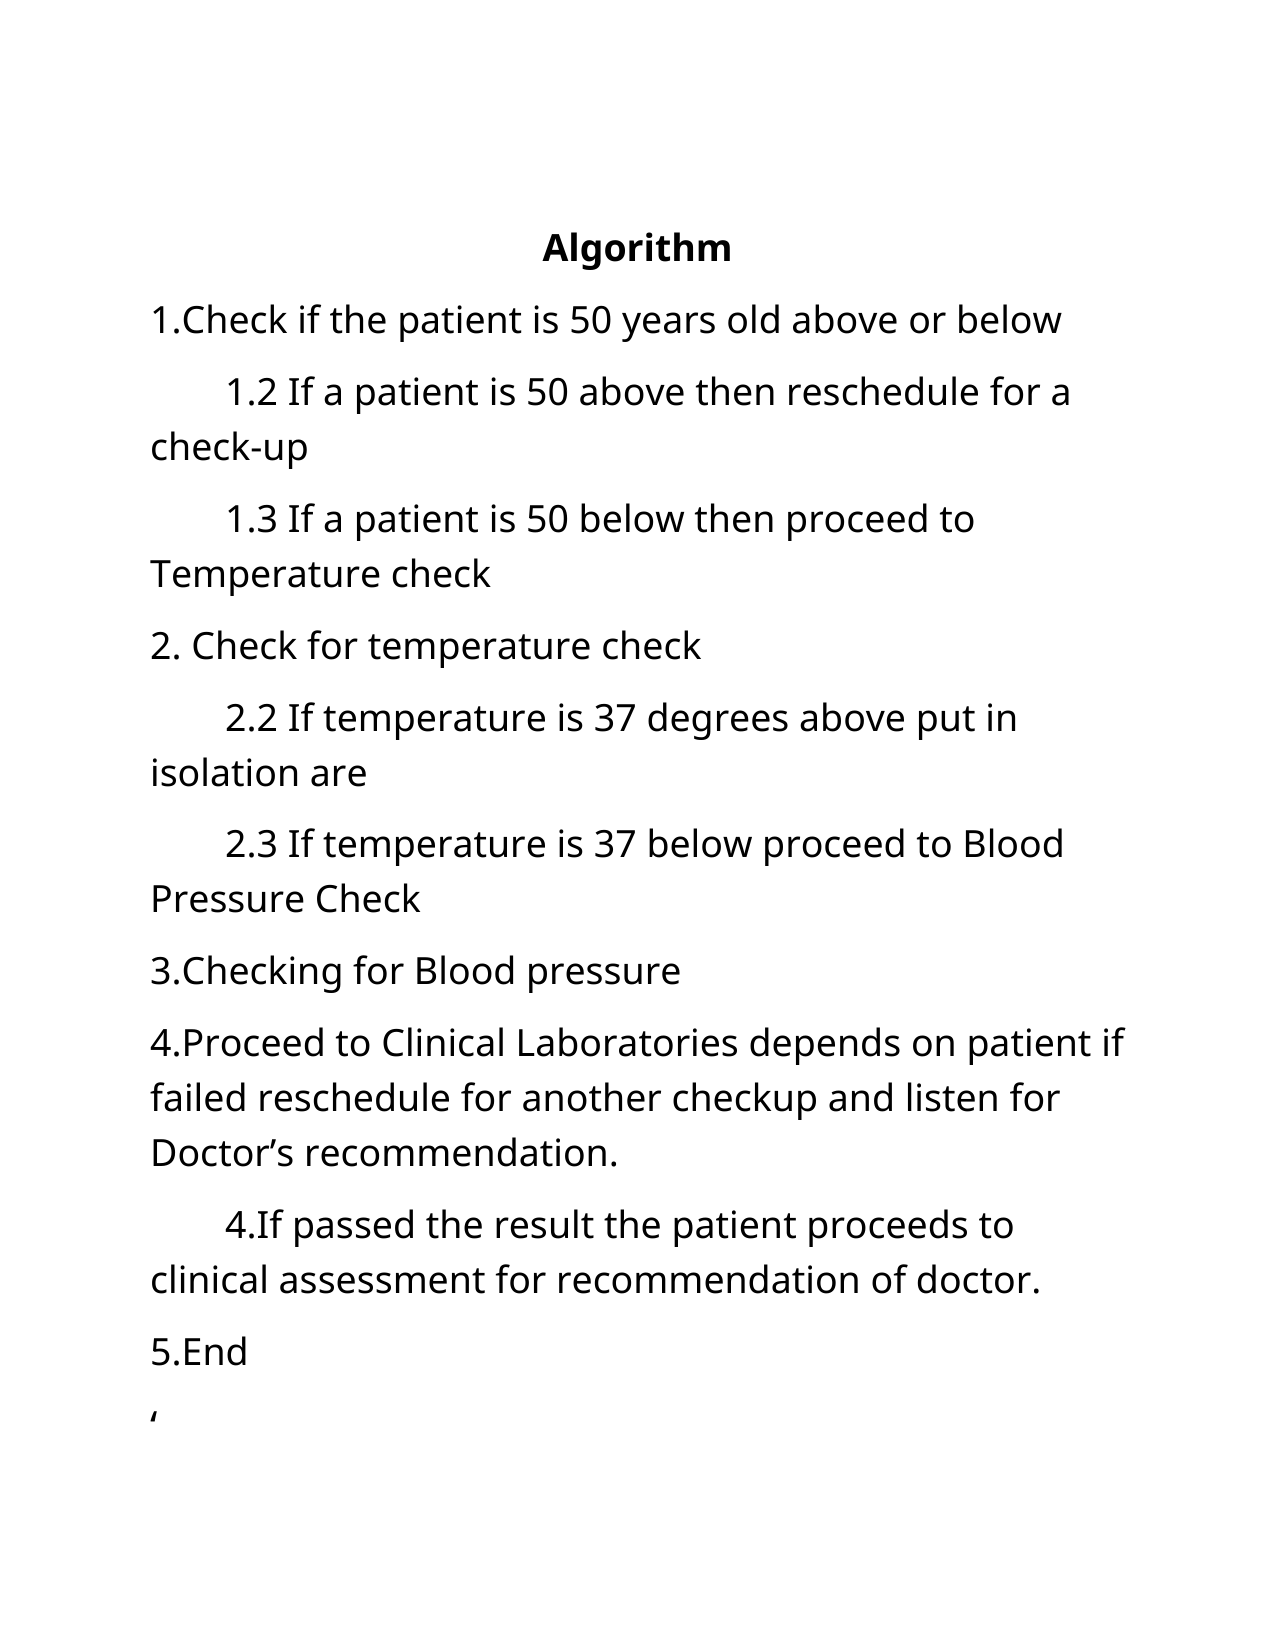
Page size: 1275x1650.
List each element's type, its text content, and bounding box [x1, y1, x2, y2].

text 1.3 If a patient is 50 below then proceed to Temperature check [150, 492, 1125, 598]
text 2. Check for temperature check [150, 619, 1125, 670]
text 2.3 If temperature is 37 below proceed to Blood Pressure Check [150, 818, 1125, 924]
text 2.2 If temperature is 37 degrees above put in isolation are [150, 691, 1125, 797]
text 3.Checking for Blood pressure [150, 944, 1125, 996]
text 4.If passed the result the patient proceeds to clinical assessment for recommendation of doctor. [150, 1198, 1125, 1304]
text 1.2 If a patient is 50 above then reschedule for a check-up [150, 365, 1125, 471]
text ‘ [150, 1397, 1125, 1454]
text Algorithm [150, 222, 1125, 273]
text 1.Check if the patient is 50 years old above or below [150, 293, 1125, 344]
text 5.End [150, 1325, 1125, 1376]
text 4.Proceed to Clinical Laboratories depends on patient if failed reschedule for another checkup and listen for Doctor’s recommendation. [150, 1016, 1125, 1178]
